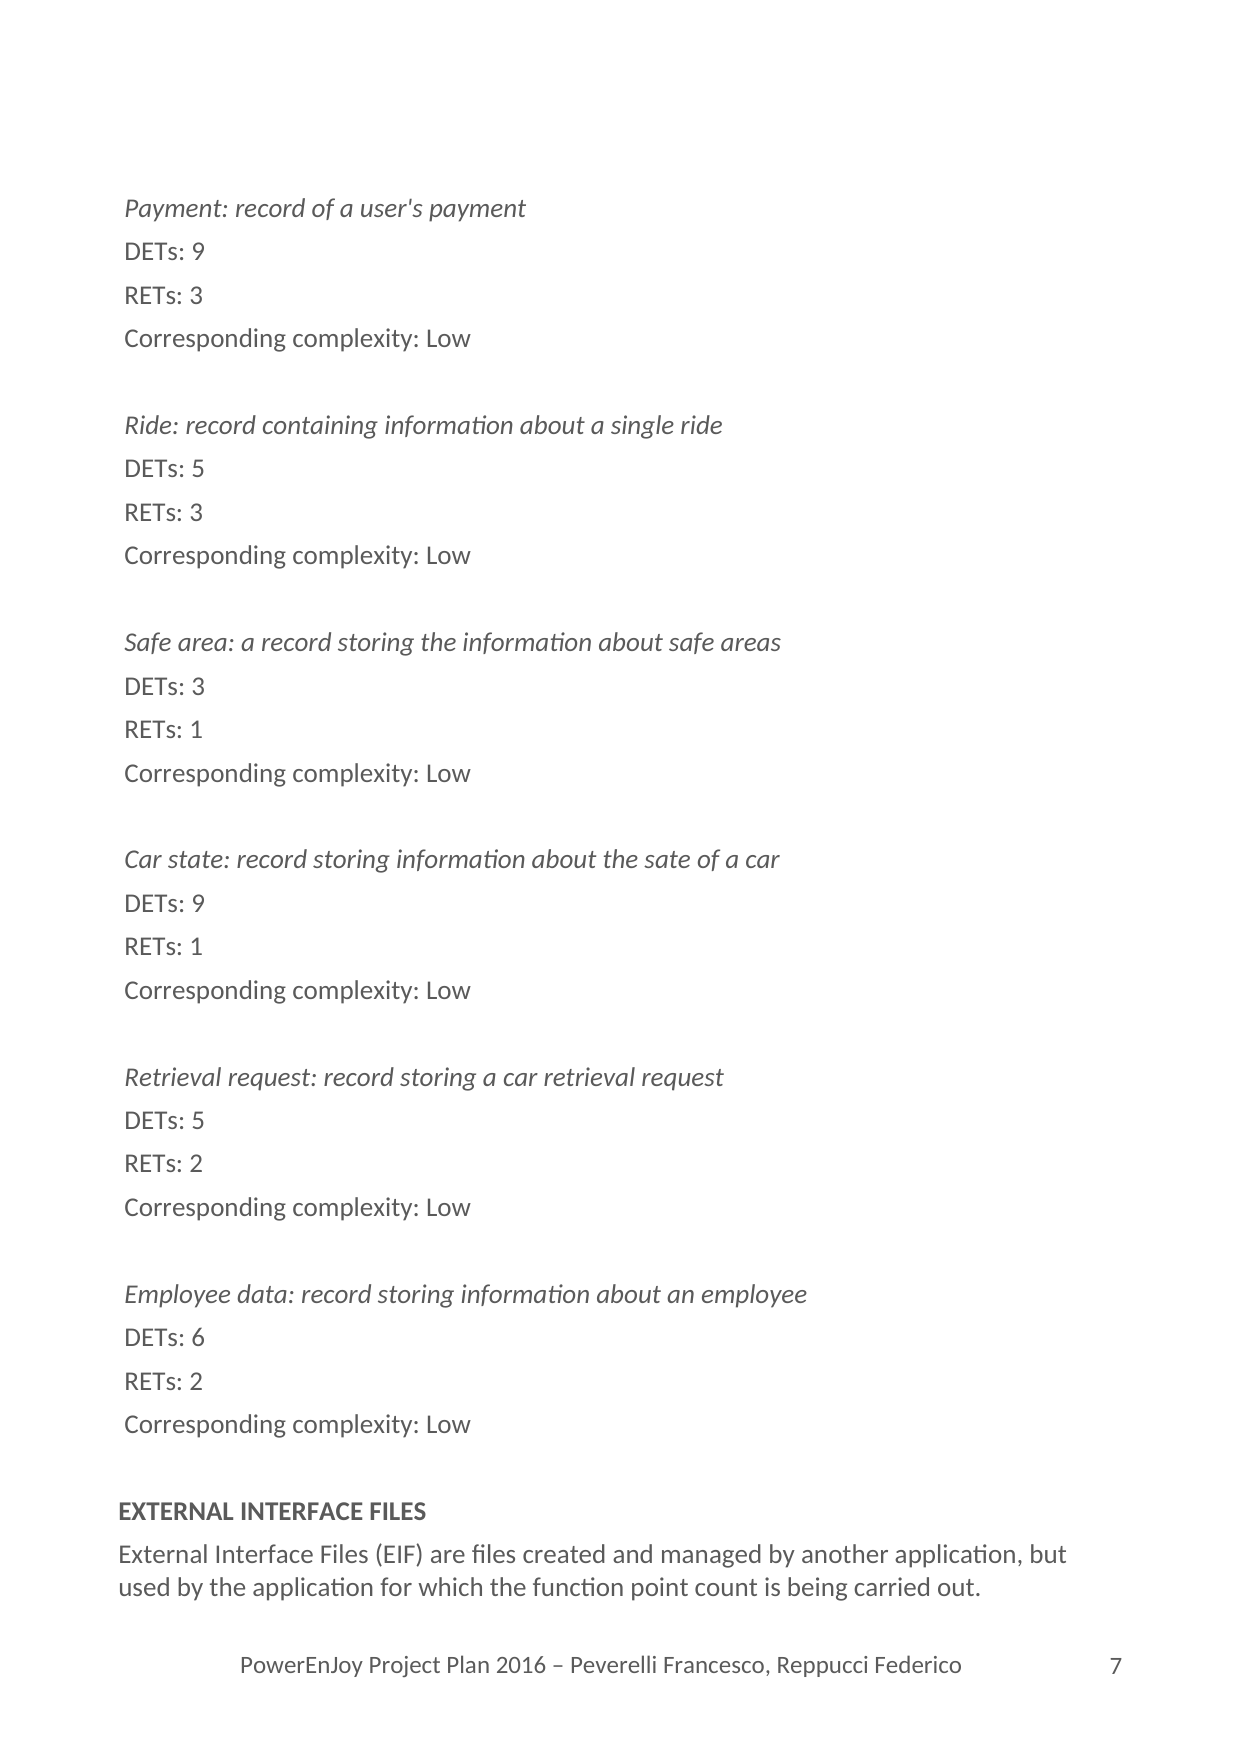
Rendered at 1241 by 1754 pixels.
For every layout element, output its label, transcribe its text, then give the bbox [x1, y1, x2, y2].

text Corresponding complexity: Low [118, 538, 1122, 572]
text RETs: 1 [118, 929, 1122, 962]
text Retrieval request: record storing a car retrieval request [118, 1060, 1122, 1093]
text Corresponding complexity: Low [118, 321, 1122, 354]
text RETs: 3 [118, 495, 1122, 528]
text DETs: 5 [118, 1103, 1122, 1136]
text Employee data: record storing information about an employee [118, 1277, 1122, 1310]
text DETs: 9 [118, 234, 1122, 267]
text DETs: 9 [118, 886, 1122, 919]
text Car state: record storing information about the sate of a car [118, 843, 1122, 876]
text RETs: 2 [118, 1147, 1122, 1180]
text Corresponding complexity: Low [118, 973, 1122, 1006]
text Corresponding complexity: Low [118, 1190, 1122, 1223]
text DETs: 5 [118, 452, 1122, 485]
text Safe area: a record storing the information about safe areas [118, 625, 1122, 658]
text Corresponding complexity: Low [118, 1407, 1122, 1440]
text External Interface Files (EIF) are files created and managed by another application, but used by the application for which the function point count is being carried out. [118, 1538, 1122, 1604]
text Ride: record containing information about a single ride [118, 408, 1122, 441]
text RETs: 2 [118, 1364, 1122, 1397]
text RETs: 3 [118, 278, 1122, 311]
text Payment: record of a user's payment [118, 191, 1122, 224]
text DETs: 6 [118, 1320, 1122, 1353]
text EXTERNAL INTERFACE FILES [118, 1494, 1122, 1527]
text DETs: 3 [118, 669, 1122, 702]
text RETs: 1 [118, 712, 1122, 745]
text Corresponding complexity: Low [118, 756, 1122, 789]
